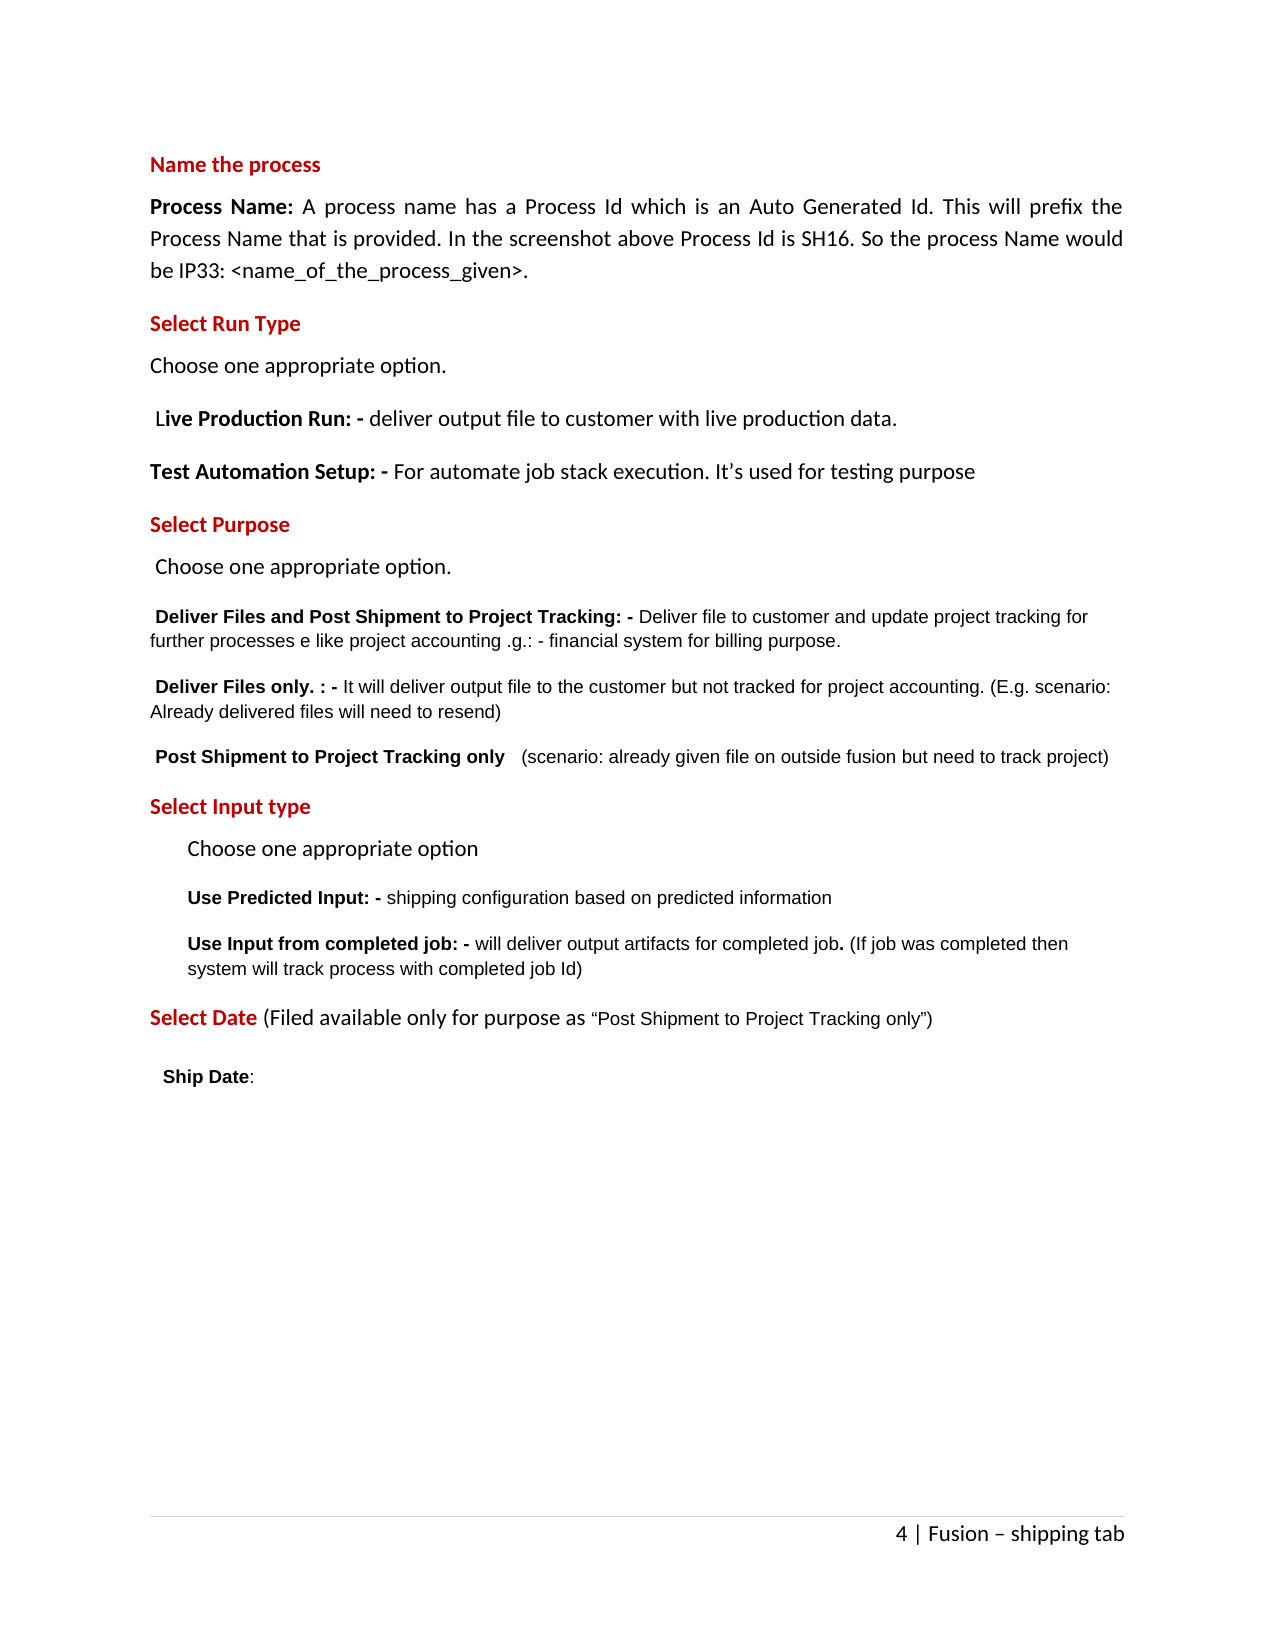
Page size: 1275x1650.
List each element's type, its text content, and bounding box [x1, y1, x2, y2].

text Live Production Run: - deliver output file to customer with live production data. [150, 404, 1125, 432]
text Use Predicted Input: - shipping configuration based on predicted information [187, 887, 1125, 908]
text Process Name: A process name has a Process Id which is an Auto Generated Id. This will prefix the Process Name that is provided. In the screenshot above Process Id is SH16. So the process Name would be IP33: <name_of_the_process_given>. [150, 192, 1125, 284]
subtitle Select Purpose [150, 510, 1125, 538]
subtitle Select Run Type [150, 309, 1125, 337]
subtitle Ship Date: [150, 1066, 1125, 1087]
text Choose one appropriate option [187, 834, 1125, 862]
subtitle Name the process [150, 150, 1125, 178]
text Deliver Files only. : - It will deliver output file to the customer but not tracked for project accounting. (E.g. scenario: Already delivered files will need to resend) [150, 676, 1125, 722]
subtitle Select Date (Filed available only for purpose as “Post Shipment to Project Tracking only”) [150, 1003, 1125, 1031]
subtitle Select Input type [150, 792, 1125, 820]
text Choose one appropriate option. [150, 351, 1125, 379]
text Deliver Files and Post Shipment to Project Tracking: - Deliver file to customer and update project tracking for further processes e like project accounting .g.: - financial system for billing purpose. [150, 605, 1125, 652]
text Use Input from completed job: - will deliver output artifacts for completed job. (If job was completed then system will track process with completed job Id) [187, 932, 1125, 979]
text Choose one appropriate option. [150, 552, 1125, 580]
text Test Automation Setup: - For automate job stack execution. It’s used for testing purpose [150, 457, 1125, 485]
text Post Shipment to Project Tracking only (scenario: already given file on outside fusion but need to track project) [150, 746, 1125, 768]
